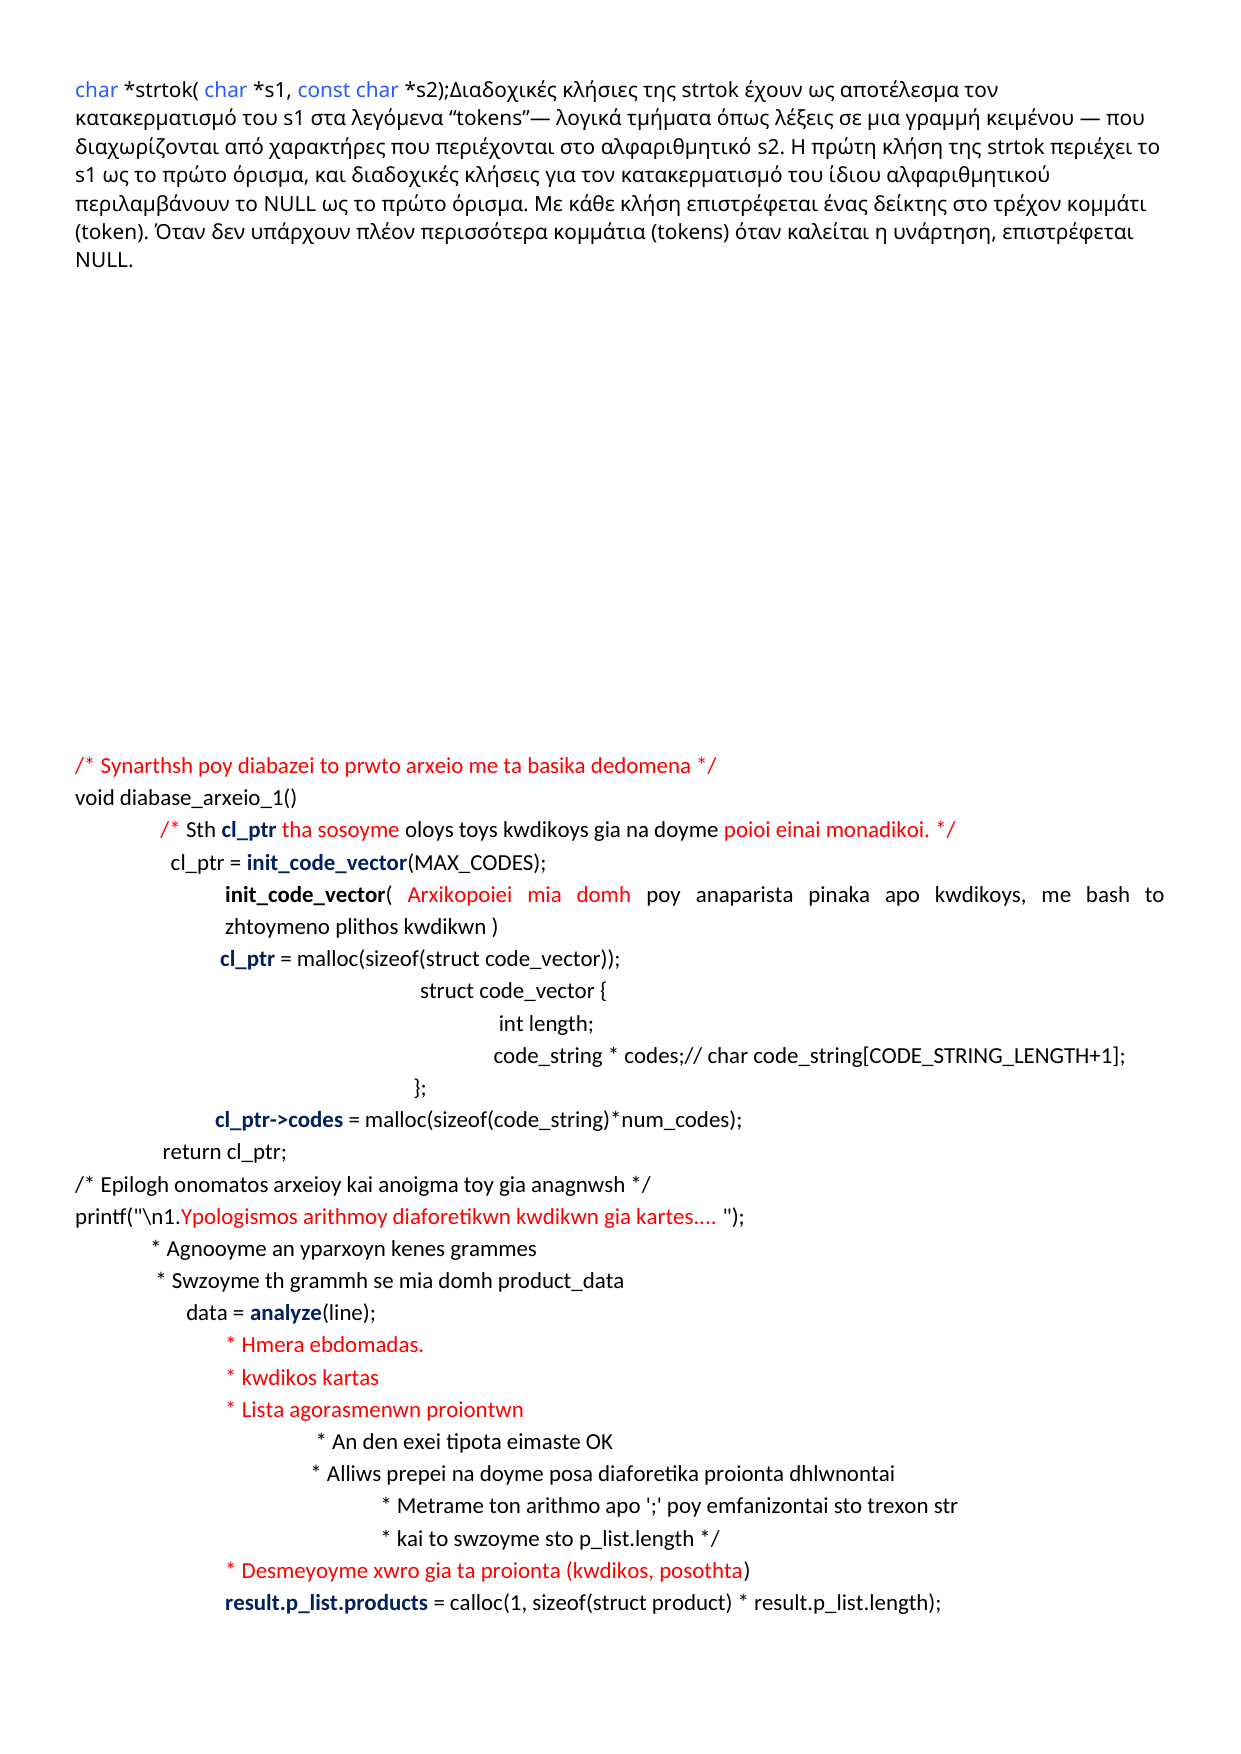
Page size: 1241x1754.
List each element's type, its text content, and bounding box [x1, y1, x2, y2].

text void diabase_arxeio_1() [75, 783, 1165, 811]
text return cl_ptr; [75, 1137, 1165, 1166]
text init_code_vector( Arxikopoiei mia domh poy anaparista pinaka apo kwdikoys, me bash to zhtoymeno plithos kwdikwn ) [225, 880, 1165, 940]
text struct code_vector { [75, 977, 1165, 1004]
text * kwdikos kartas [225, 1363, 1165, 1391]
text code_string * codes;// char code_string[CODE_STRING_LENGTH+1]; [300, 1041, 1165, 1069]
text * Swzoyme th grammh se mia domh product_data [150, 1266, 1165, 1294]
text * Hmera ebdomadas. [225, 1331, 1165, 1359]
text /* Synarthsh poy diabazei to prwto arxeio me ta basika dedomena */ [75, 751, 1165, 779]
text * Agnooyme an yparxoyn kenes grammes [150, 1234, 1165, 1262]
text data = analyze(line); [150, 1298, 1165, 1326]
text * Metrame ton arithmo apo ';' poy emfanizontai sto trexon str [300, 1492, 1165, 1519]
text result.p_list.products = calloc(1, sizeof(struct product) * result.p_list.length); [225, 1588, 1165, 1616]
text cl_ptr->codes = malloc(sizeof(code_string)*num_codes); [75, 1105, 1165, 1133]
text cl_ptr = malloc(sizeof(struct code_vector)); [75, 944, 1165, 972]
text * Alliws prepei na doyme posa diaforetika proionta dhlwnontai [300, 1459, 1165, 1487]
text int length; [300, 1009, 1165, 1037]
text * kai to swzoyme sto p_list.length */ [300, 1524, 1165, 1552]
text /* Sth cl_ptr tha sosoyme oloys toys kwdikoys gia na doyme poioi einai monadikoi. */ [150, 816, 1165, 844]
text * An den exei tipota eimaste OK [300, 1427, 1165, 1455]
text printf("\n1.Ypologismos arithmoy diaforetikwn kwdikwn gia kartes.... "); [75, 1202, 1165, 1230]
text cl_ptr = init_code_vector(MAX_CODES); [150, 848, 1165, 876]
text }; [300, 1073, 1165, 1101]
text * Lista agorasmenwn proiontwn [225, 1395, 1165, 1423]
text char *strtok( char *s1, const char *s2);Διαδοχικές κλήσιες της strtok έχουν ως αποτέλεσμα τον κατακερματισμό του s1 στα λεγόμενα “tokens”— λογικά τμήματα όπως λέξεις σε μια γραμμή κειμένου — που διαχωρίζονται από χαρακτήρες που περιέχονται στο αλφαριθμητικό s2. Η πρώτη κλήση της strtok περιέχει το s1 ως το πρώτο όρισμα, και διαδοχικές κλήσεις για τον κατακερματισμό του ίδιου αλφαριθμητικού περιλαμβάνουν το NULL ως το πρώτο όρισμα. Με κάθε κλήση επιστρέφεται ένας δείκτης στο τρέχον κομμάτι (token). Όταν δεν υπάρχουν πλέον περισσότερα κομμάτια (tokens) όταν καλείται η υνάρτηση, επιστρέφεται NULL. [75, 75, 1165, 274]
text /* Epilogh onomatos arxeioy kai anoigma toy gia anagnwsh */ [75, 1170, 1165, 1198]
text * Desmeyoyme xwro gia ta proionta (kwdikos, posothta) [225, 1556, 1165, 1584]
